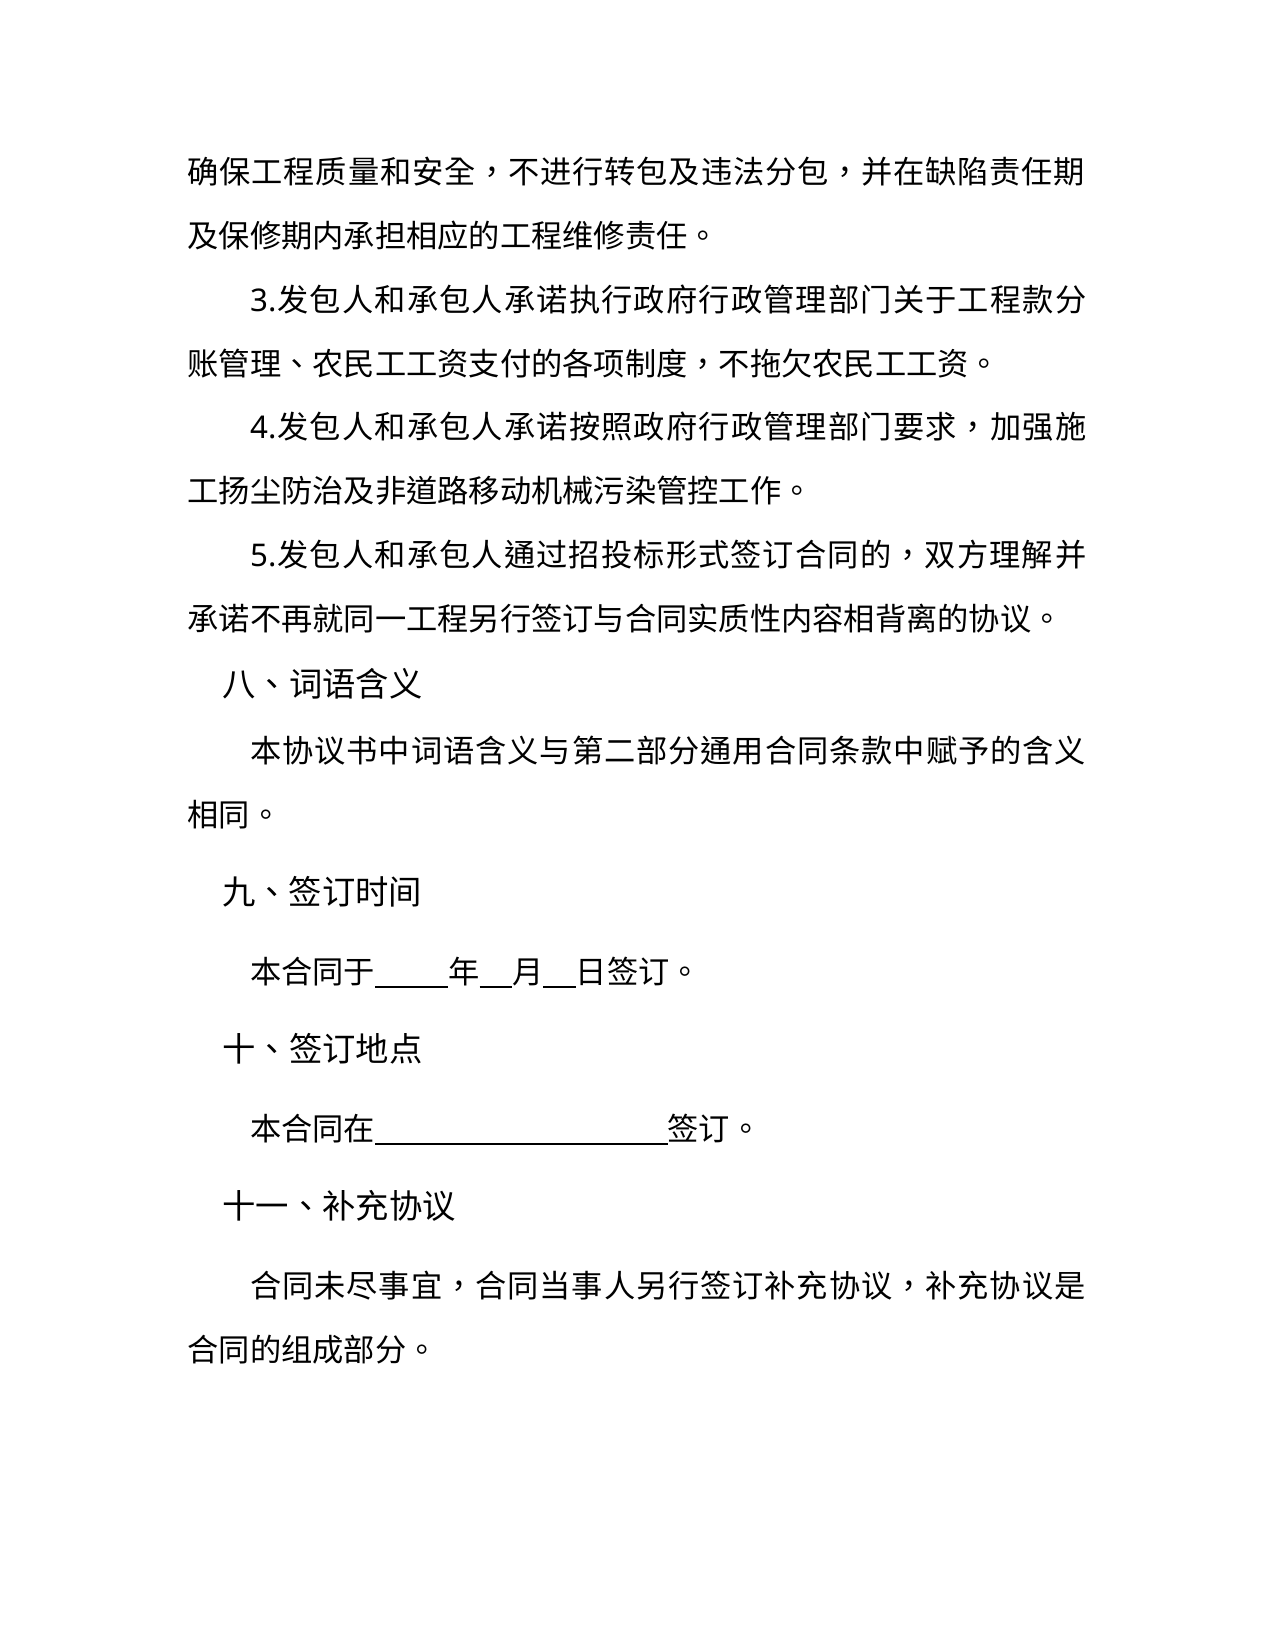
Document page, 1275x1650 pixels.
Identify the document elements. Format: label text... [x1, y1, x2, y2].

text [187, 150, 1087, 256]
text 本合同于 年 月 日签订。 [187, 950, 1087, 992]
subtitle 十、签订地点 [187, 1026, 1087, 1072]
text 合同未尽事宜，合同当事人另行签订补充协议，补充协议是合同的组成部分。 [187, 1264, 1087, 1370]
subtitle 九、签订时间 [187, 869, 1087, 914]
text 3.发包人和承包人承诺执行政府行政管理部门关于工程款分账管理、农民工工资支付的各项制度，不拖欠农民工工资。 [187, 278, 1087, 384]
text 5.发包人和承包人通过招投标形式签订合同的，双方理解并承诺不再就同一工程另行签订与合同实质性内容相背离的协议。 [187, 533, 1087, 639]
subtitle 十一、补充协议 [187, 1183, 1087, 1228]
text 本合同在 签订。 [187, 1107, 1087, 1149]
text 八、词语含义 [187, 661, 1087, 706]
text 本协议书中词语含义与第二部分通用合同条款中赋予的含义相同。 [187, 729, 1087, 835]
text 4.发包人和承包人承诺按照政府行政管理部门要求，加强施工扬尘防治及非道路移动机械污染管控工作。 [187, 405, 1087, 512]
